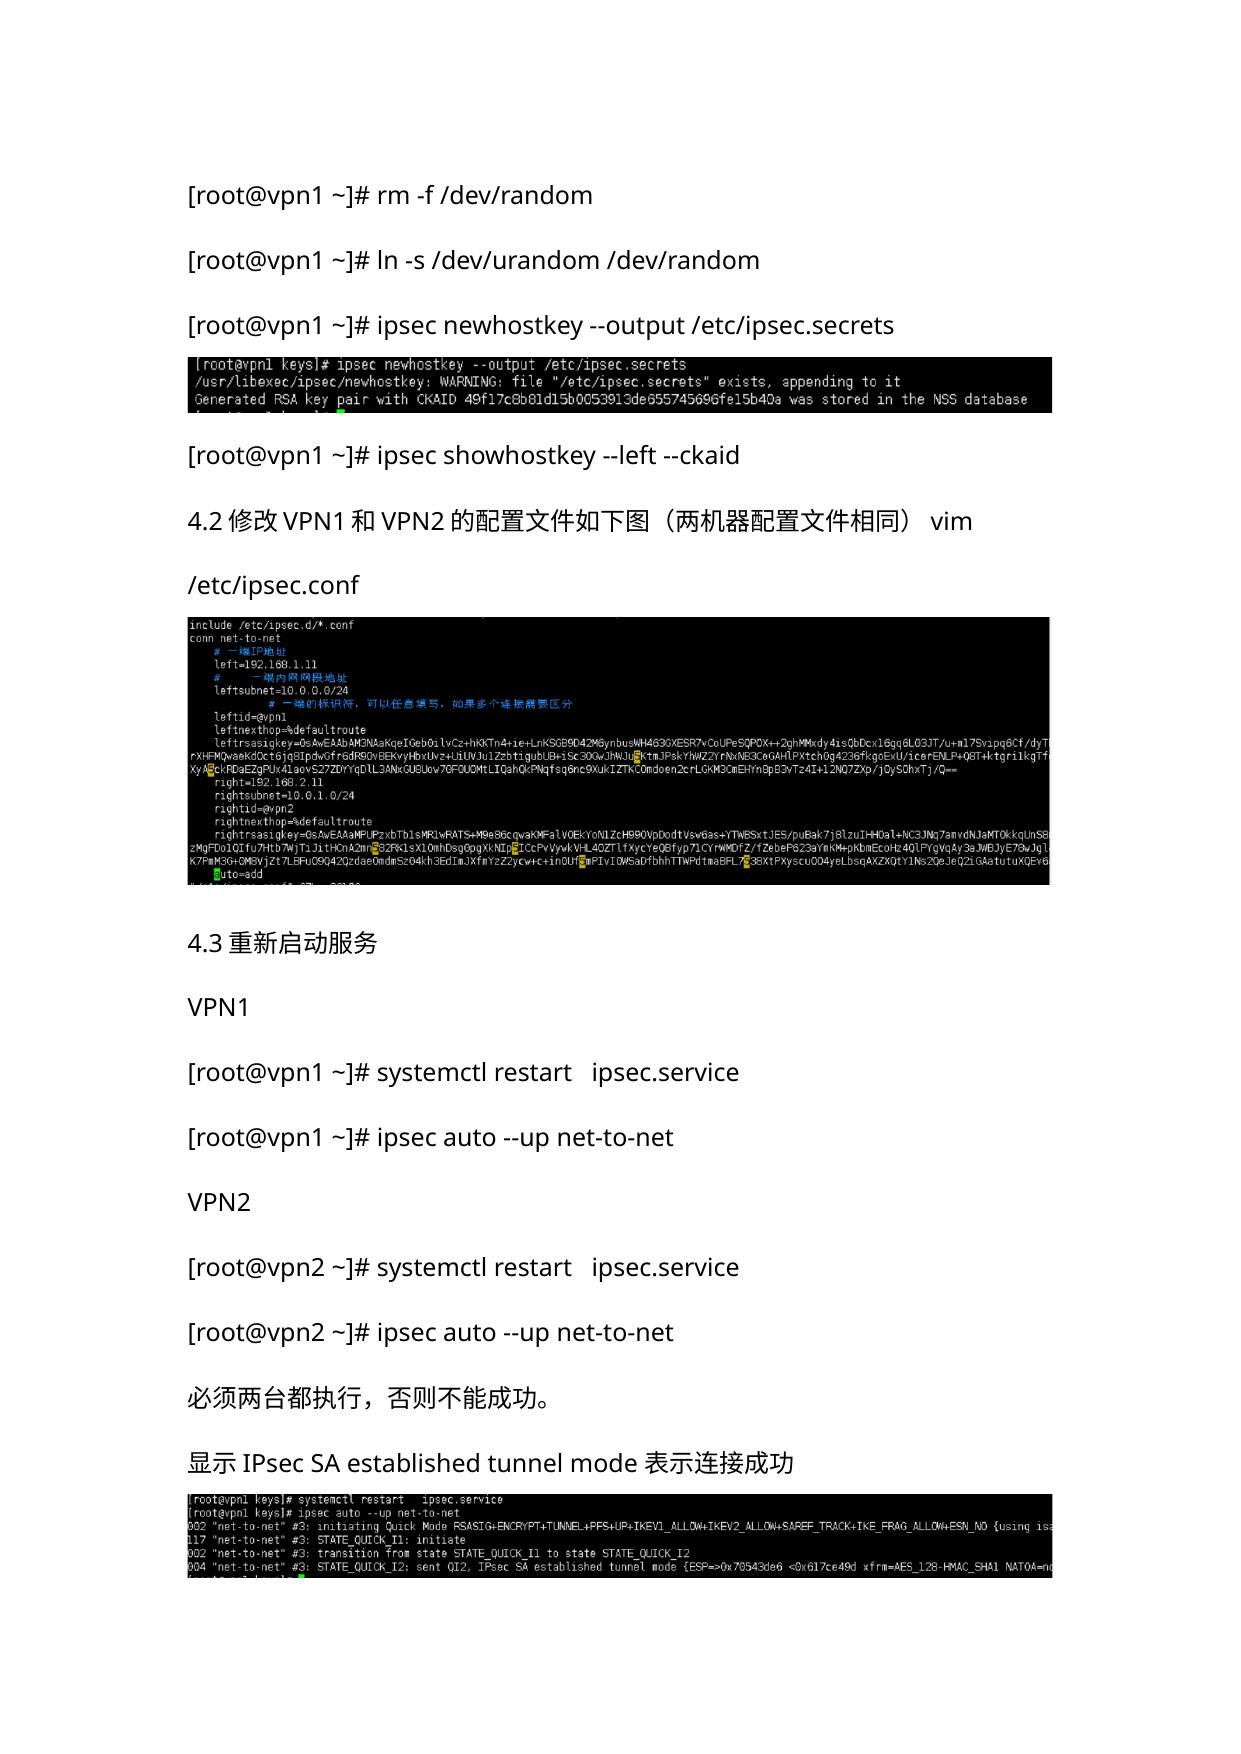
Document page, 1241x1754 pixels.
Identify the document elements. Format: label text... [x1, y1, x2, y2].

text 必须两台都执行，否则不能成功。 [187, 1364, 1053, 1429]
text [root@vpn1 ~]# systemctl restart ipsec.service [187, 1039, 1053, 1104]
picture [187, 1494, 1053, 1578]
text [root@vpn1 ~]# ipsec auto --up net-to-net [187, 1104, 1053, 1169]
picture [187, 617, 1052, 885]
list [root@vpn1 ~]# ipsec newhostkey --output /etc/ipsec.secrets [187, 292, 1053, 357]
list [root@vpn1 ~]# rm -f /dev/random [187, 162, 1053, 227]
picture [187, 357, 1053, 413]
text [root@vpn2 ~]# ipsec auto --up net-to-net [187, 1299, 1053, 1364]
text 显示IPsec SA established tunnel mode 表示连接成功 [187, 1429, 1053, 1494]
text [root@vpn2 ~]# systemctl restart ipsec.service [187, 1234, 1053, 1299]
text VPN1 [187, 974, 1053, 1039]
text 4.3重新启动服务 [187, 909, 1053, 974]
text 4.2修改VPN1和VPN2的配置文件如下图（两机器配置文件相同） vim /etc/ipsec.conf [187, 487, 1053, 617]
text [root@vpn1 ~]# ipsec showhostkey --left --ckaid [187, 422, 1053, 487]
list [root@vpn1 ~]# ln -s /dev/urandom /dev/random [187, 227, 1053, 292]
text VPN2 [187, 1169, 1053, 1234]
